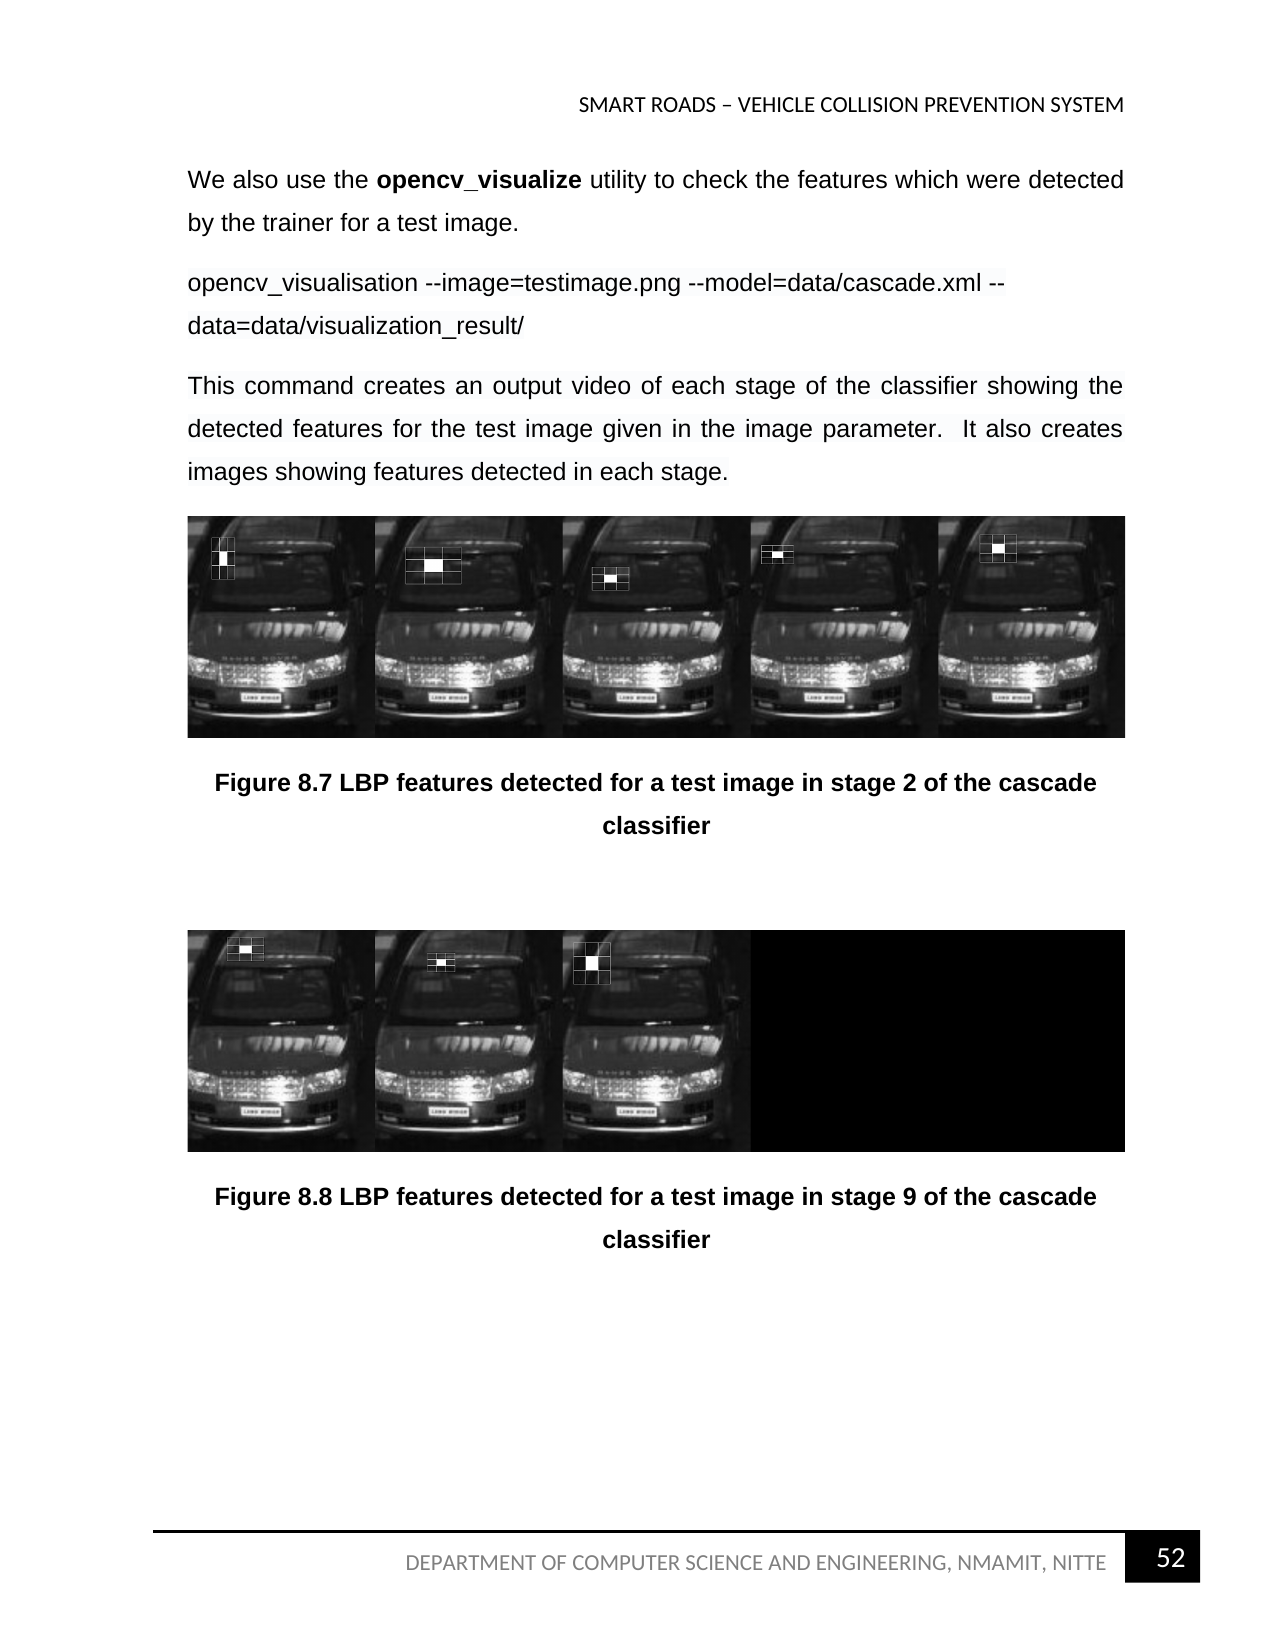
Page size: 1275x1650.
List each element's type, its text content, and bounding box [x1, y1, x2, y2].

picture [187, 930, 1125, 1152]
text This command creates an output video of each stage of the classifier showing the detected features for the test image given in the image parameter. It also creates images showing features detected in each stage. [187, 371, 1125, 486]
picture [187, 516, 1125, 738]
text Figure 8.8 LBP features detected for a test image in stage 9 of the cascade classifier [187, 1182, 1125, 1254]
text opencv_visualisation --image=testimage.png --model=data/cascade.xml --data=data/visualization_result/ [187, 268, 1125, 339]
text Figure 8.7 LBP features detected for a test image in stage 2 of the cascade classifier [187, 768, 1125, 840]
text We also use the opencv_visualize utility to check the features which were detected by the trainer for a test image. [187, 165, 1125, 237]
